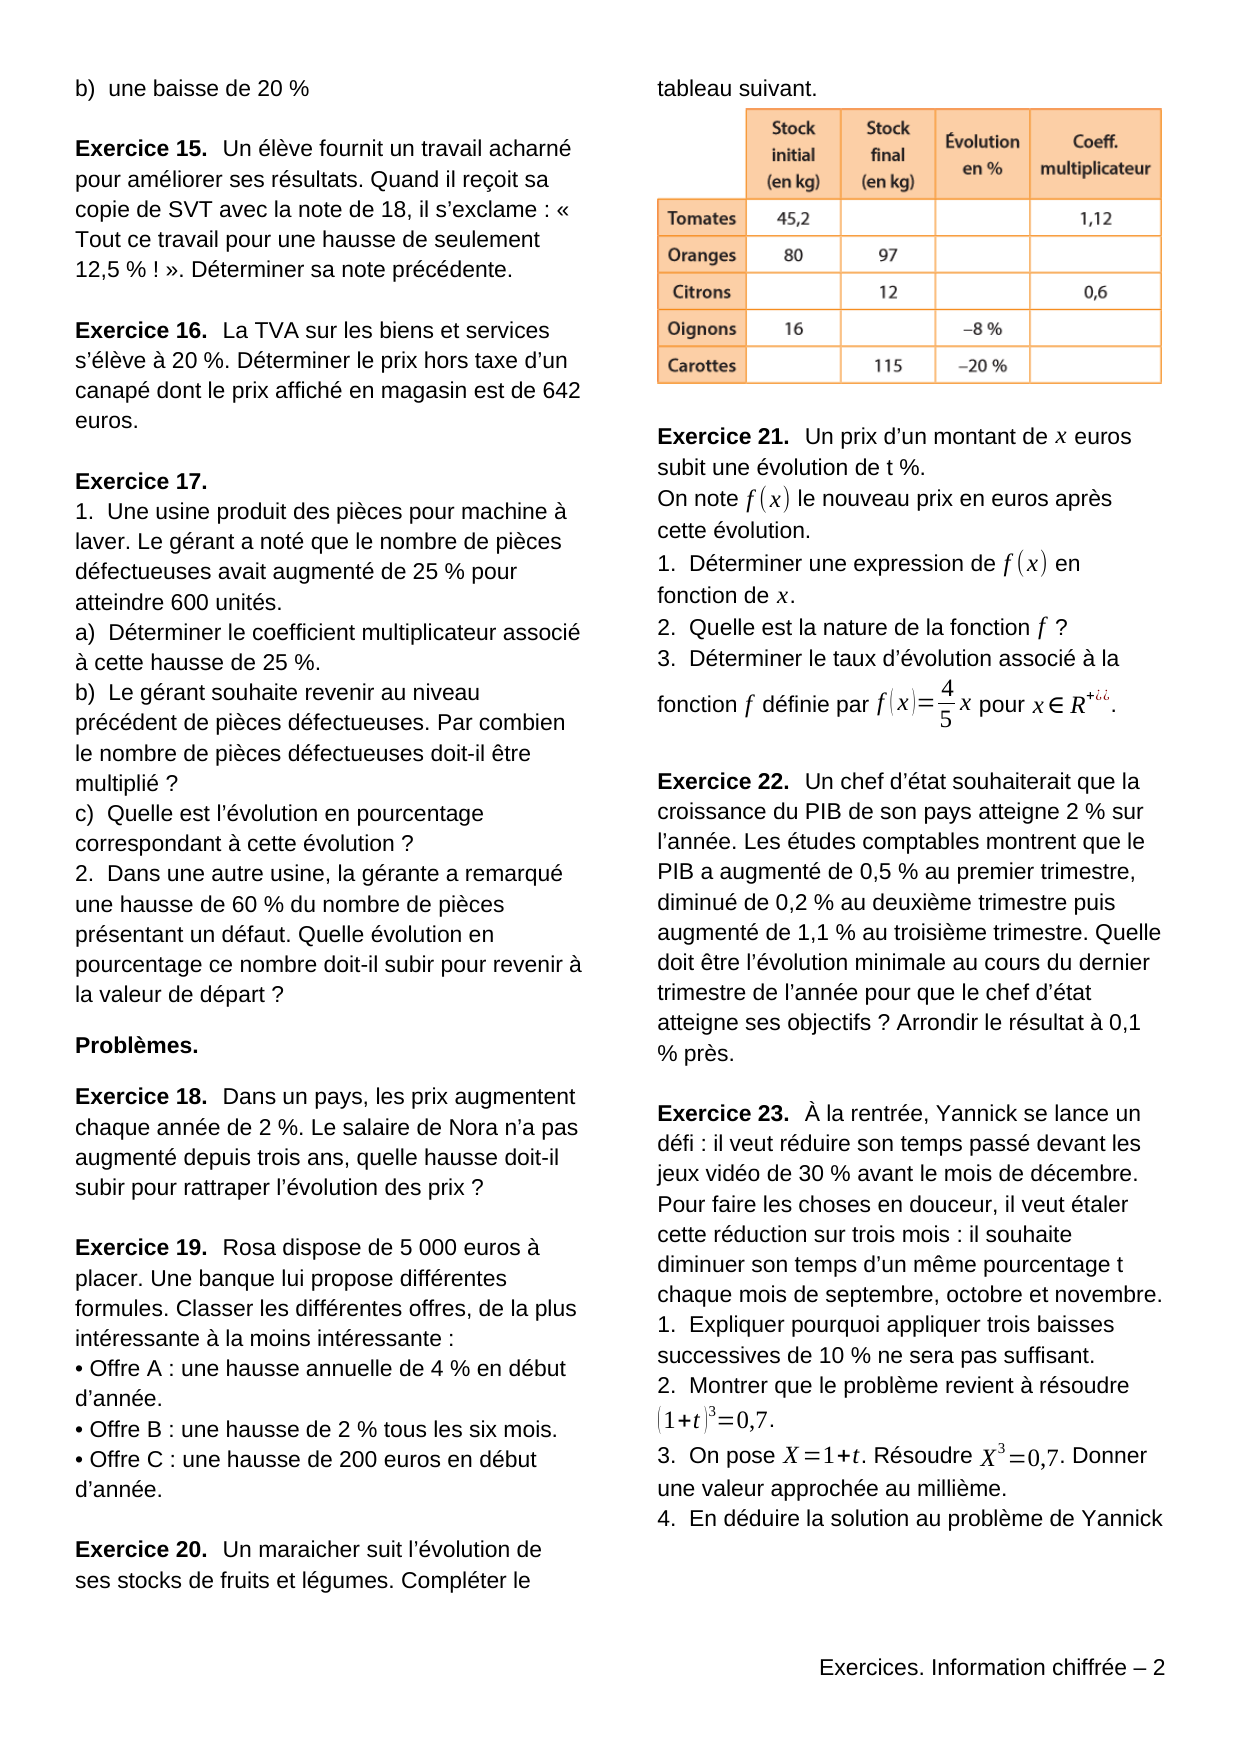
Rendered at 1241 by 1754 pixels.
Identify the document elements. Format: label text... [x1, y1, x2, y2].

list une baisse de 20 % [75, 75, 583, 101]
list Déterminer le coefficient multiplicateur associé à cette hausse de 25 %. [75, 619, 583, 675]
list Déterminer une expression de en fonction de . [657, 548, 1165, 609]
list Un maraicher suit l’évolution de ses stocks de fruits et légumes. Compléter le tableau suivant. [657, 75, 1165, 105]
text Problèmes. [75, 1032, 583, 1059]
picture [657, 105, 1166, 388]
list Un prix d’un montant de euros subit une évolution de t %. On note le nouveau prix en euros après cette évolution. [657, 422, 1165, 544]
list Dans un pays, les prix augmentent chaque année de 2 %. Le salaire de Nora n’a pas augmenté depuis trois ans, quelle hausse doit-il subir pour rattraper l’évolution des prix ? [75, 1083, 583, 1200]
list • Offre C : une hausse de 200 euros en début d’année. [75, 1446, 583, 1502]
list Déterminer le taux d’évolution associé à la fonction définie par pour . [657, 644, 1165, 734]
list En déduire la solution au problème de Yannick [657, 1505, 1165, 1531]
list Dans une autre usine, la gérante a remarqué une hausse de 60 % du nombre de pièces présentant un défaut. Quelle évolution en pourcentage ce nombre doit-il subir pour revenir à la valeur de départ ? [75, 860, 583, 1008]
list Quelle est l’évolution en pourcentage correspondant à cette évolution ? [75, 800, 583, 857]
list Un élève fournit un travail acharné pour améliorer ses résultats. Quand il reçoit sa copie de SVT avec la note de 18, il s’exclame : « Tout ce travail pour une hausse de seulement 12,5 % ! ». Déterminer sa note précédente. [75, 135, 583, 283]
list Expliquer pourquoi appliquer trois baisses successives de 10 % ne sera pas suffisant. [657, 1311, 1165, 1368]
list Quelle est la nature de la fonction ? [657, 613, 1165, 641]
list Le gérant souhaite revenir au niveau précédent de pièces défectueuses. Par combien le nombre de pièces défectueuses doit-il être multiplié ? [75, 679, 583, 796]
list Montrer que le problème revient à résoudre . [657, 1372, 1165, 1436]
list On pose . Résoudre . Donner une valeur approchée au millième. [657, 1439, 1165, 1501]
list Une usine produit des pièces pour machine à laver. Le gérant a noté que le nombre de pièces défectueuses avait augmenté de 25 % pour atteindre 600 unités. [75, 498, 583, 615]
list À la rentrée, Yannick se lance un défi : il veut réduire son temps passé devant les jeux vidéo de 30 % avant le mois de décembre. Pour faire les choses en douceur, il veut étaler cette réduction sur trois mois : il souhaite diminuer son temps d’un même pourcentage t chaque mois de septembre, octobre et novembre. [657, 1100, 1165, 1308]
list Un maraicher suit l’évolution de ses stocks de fruits et légumes. Compléter le tableau suivant. [75, 1536, 583, 1593]
list La TVA sur les biens et services s’élève à 20 %. Déterminer le prix hors taxe d’un canapé dont le prix affiché en magasin est de 642 euros. [75, 317, 583, 434]
list Rosa dispose de 5 000 euros à placer. Une banque lui propose différentes formules. Classer les différentes offres, de la plus intéressante à la moins intéressante : • Offre A : une hausse annuelle de 4 % en début d’année. • Offre B : une hausse de 2 % tous les six mois. [75, 1234, 583, 1442]
list Un chef d’état souhaiterait que la croissance du PIB de son pays atteigne 2 % sur l’année. Les études comptables montrent que le PIB a augmenté de 0,5 % au premier trimestre, diminué de 0,2 % au deuxième trimestre puis augmenté de 1,1 % au troisième trimestre. Quelle doit être l’évolution minimale au cours du dernier trimestre de l’année pour que le chef d’état atteigne ses objectifs ? Arrondir le résultat à 0,1 % près. [657, 768, 1165, 1096]
